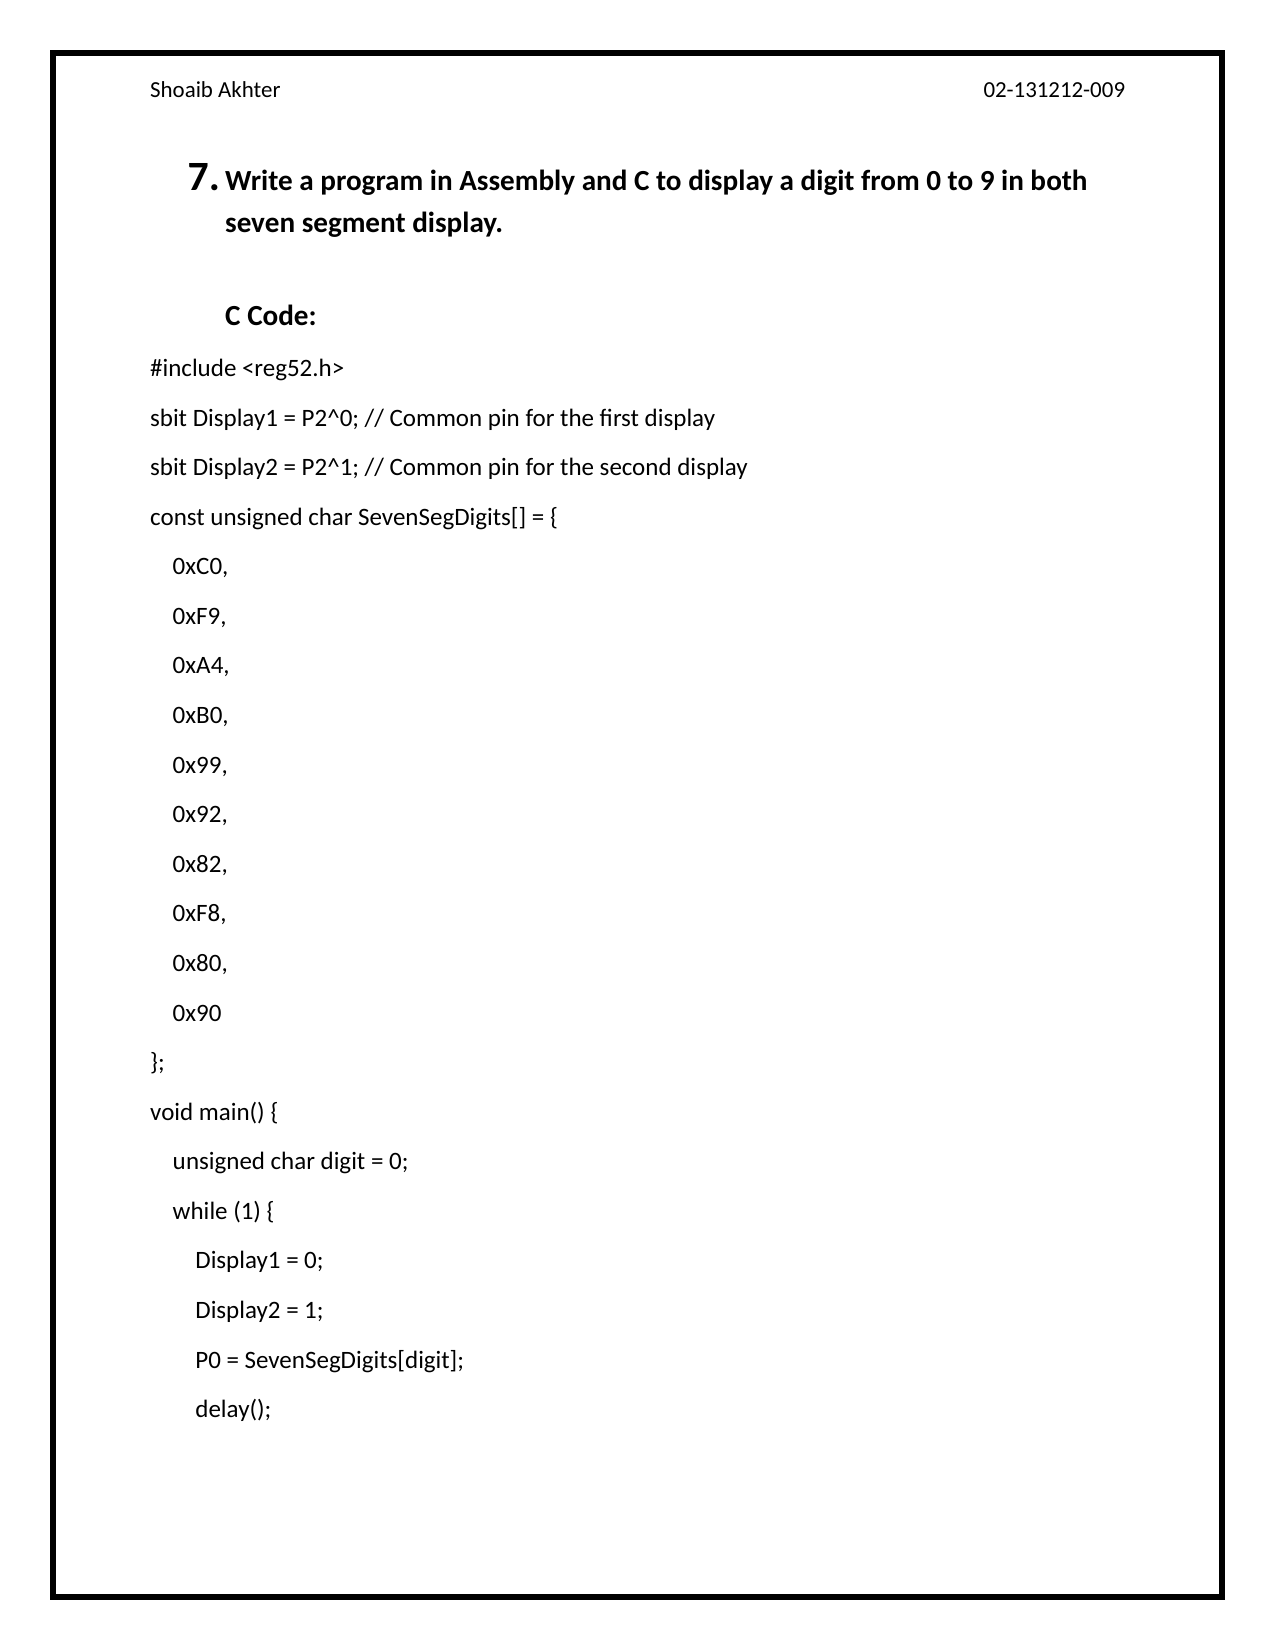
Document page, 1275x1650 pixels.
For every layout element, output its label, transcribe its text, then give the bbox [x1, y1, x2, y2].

text sbit Display1 = P2^0; // Common pin for the first display [150, 402, 1125, 432]
text 0x99, [150, 749, 1125, 779]
text 0xA4, [150, 649, 1125, 680]
text 0xF9, [150, 600, 1125, 631]
text P0 = SevenSegDigits[digit]; [150, 1344, 1125, 1374]
text void main() { [150, 1096, 1125, 1126]
text delay(); [150, 1393, 1125, 1424]
text #include <reg52.h> [150, 352, 1125, 383]
list Write a program in Assembly and C to display a digit from 0 to 9 in both seven segment display. [187, 150, 1125, 239]
list C Code: [225, 297, 1125, 333]
text 0x80, [150, 947, 1125, 978]
text 0x92, [150, 798, 1125, 829]
text 0x90 [150, 997, 1125, 1027]
text }; [150, 1046, 1125, 1077]
text unsigned char digit = 0; [150, 1145, 1125, 1176]
text Display1 = 0; [150, 1244, 1125, 1275]
text 0xB0, [150, 699, 1125, 730]
text const unsigned char SevenSegDigits[] = { [150, 501, 1125, 531]
text sbit Display2 = P2^1; // Common pin for the second display [150, 451, 1125, 482]
text 0xF8, [150, 897, 1125, 928]
text 0xC0, [150, 550, 1125, 581]
text 0x82, [150, 848, 1125, 878]
text Display2 = 1; [150, 1294, 1125, 1325]
text while (1) { [150, 1195, 1125, 1226]
